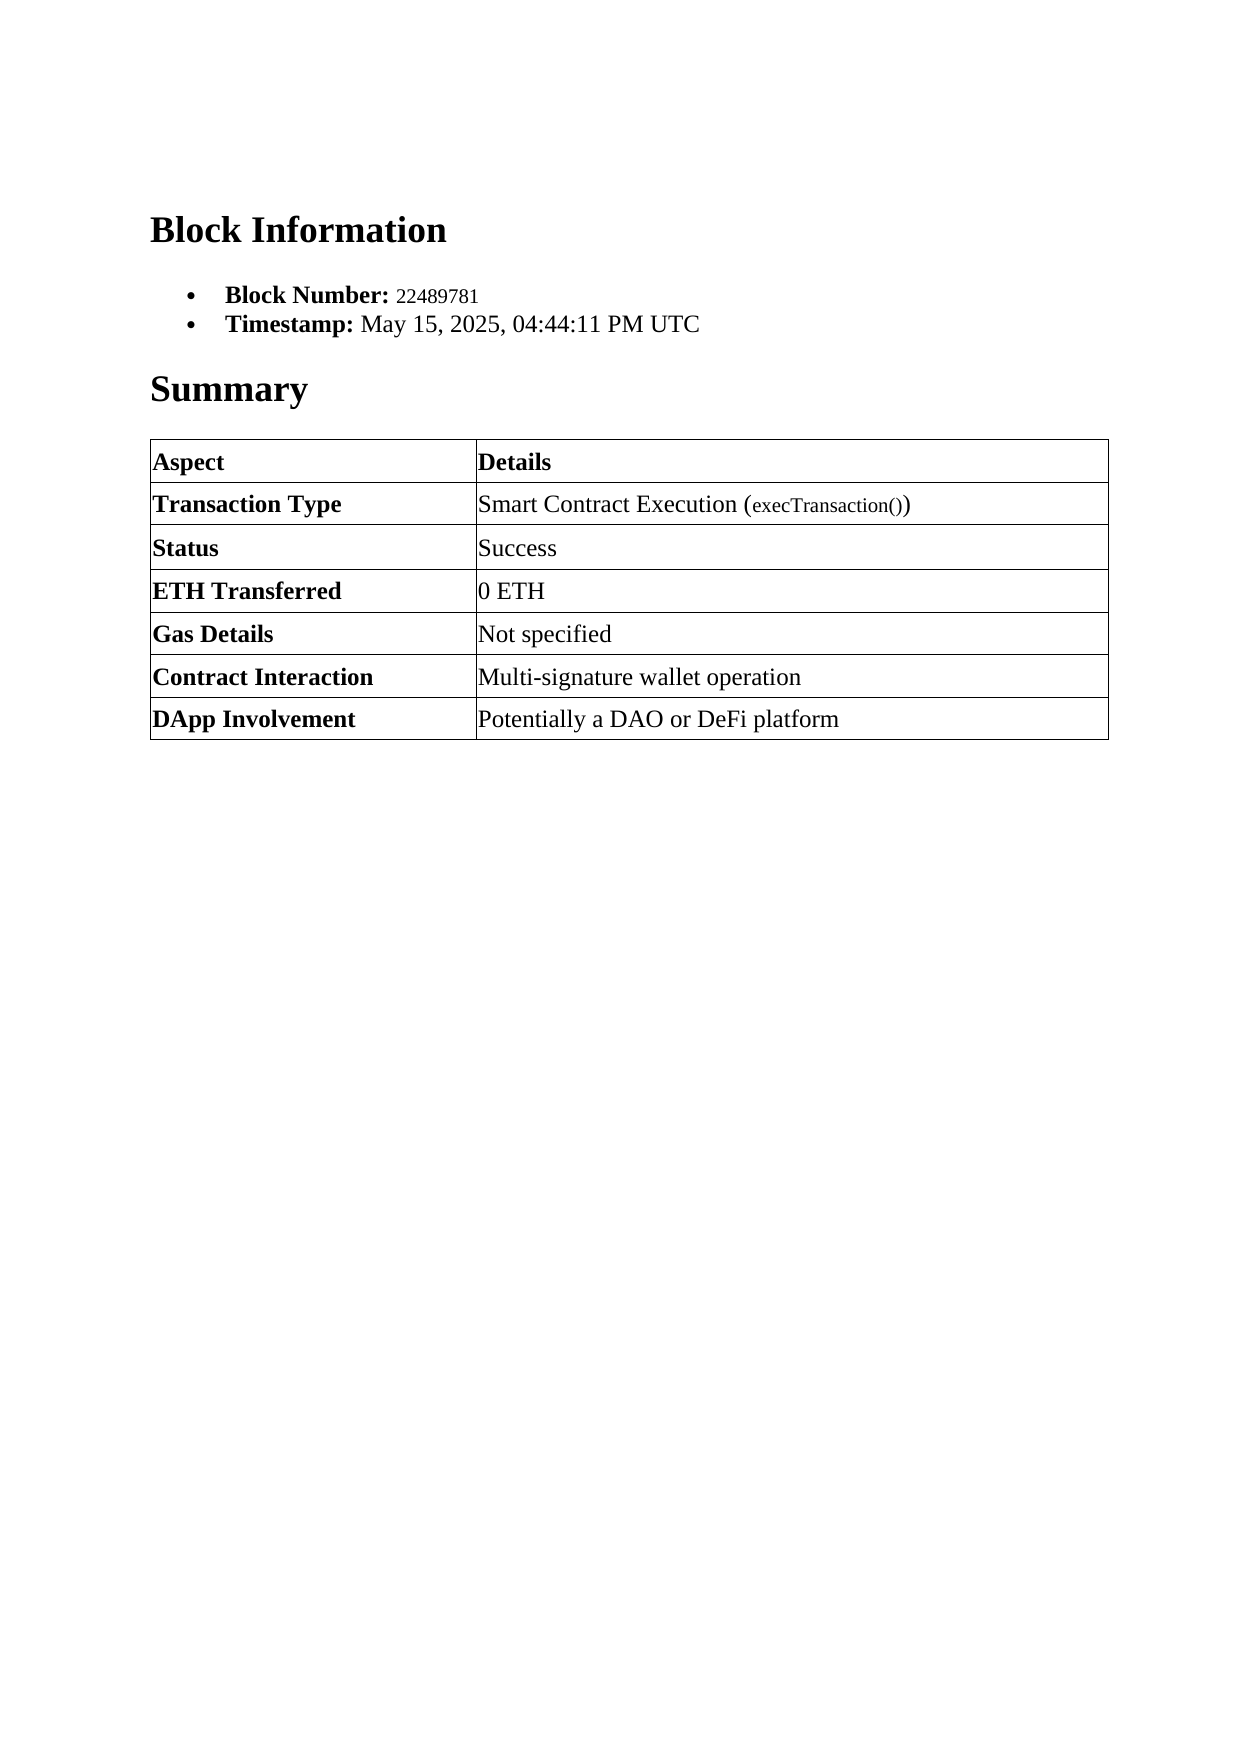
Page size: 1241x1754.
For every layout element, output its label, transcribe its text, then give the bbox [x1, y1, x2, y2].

table_cell ETH Transferred [151, 570, 476, 612]
table_cell Contract Interaction [151, 655, 476, 697]
table_cell Potentially a DAO or DeFi platform [477, 698, 1108, 739]
table_cell Not specified [477, 613, 1108, 654]
list Block Number: 22489781 [187, 280, 1090, 309]
table_cell Success [477, 525, 1108, 569]
table_cell Multi-signature wallet operation [477, 655, 1108, 697]
table_header Aspect [151, 440, 476, 482]
table_cell Transaction Type [151, 483, 476, 524]
text Block Information [150, 208, 1090, 251]
text Summary [150, 367, 1090, 410]
list Timestamp: May 15, 2025, 04:44:11 PM UTC [187, 309, 1090, 338]
table_cell Status [151, 525, 476, 569]
table_cell 0 ETH [477, 570, 1108, 612]
table_cell Smart Contract Execution (execTransaction()) [477, 483, 1108, 524]
table_cell DApp Involvement [151, 698, 476, 739]
table_header Details [477, 440, 1108, 482]
table_cell Gas Details [151, 613, 476, 654]
